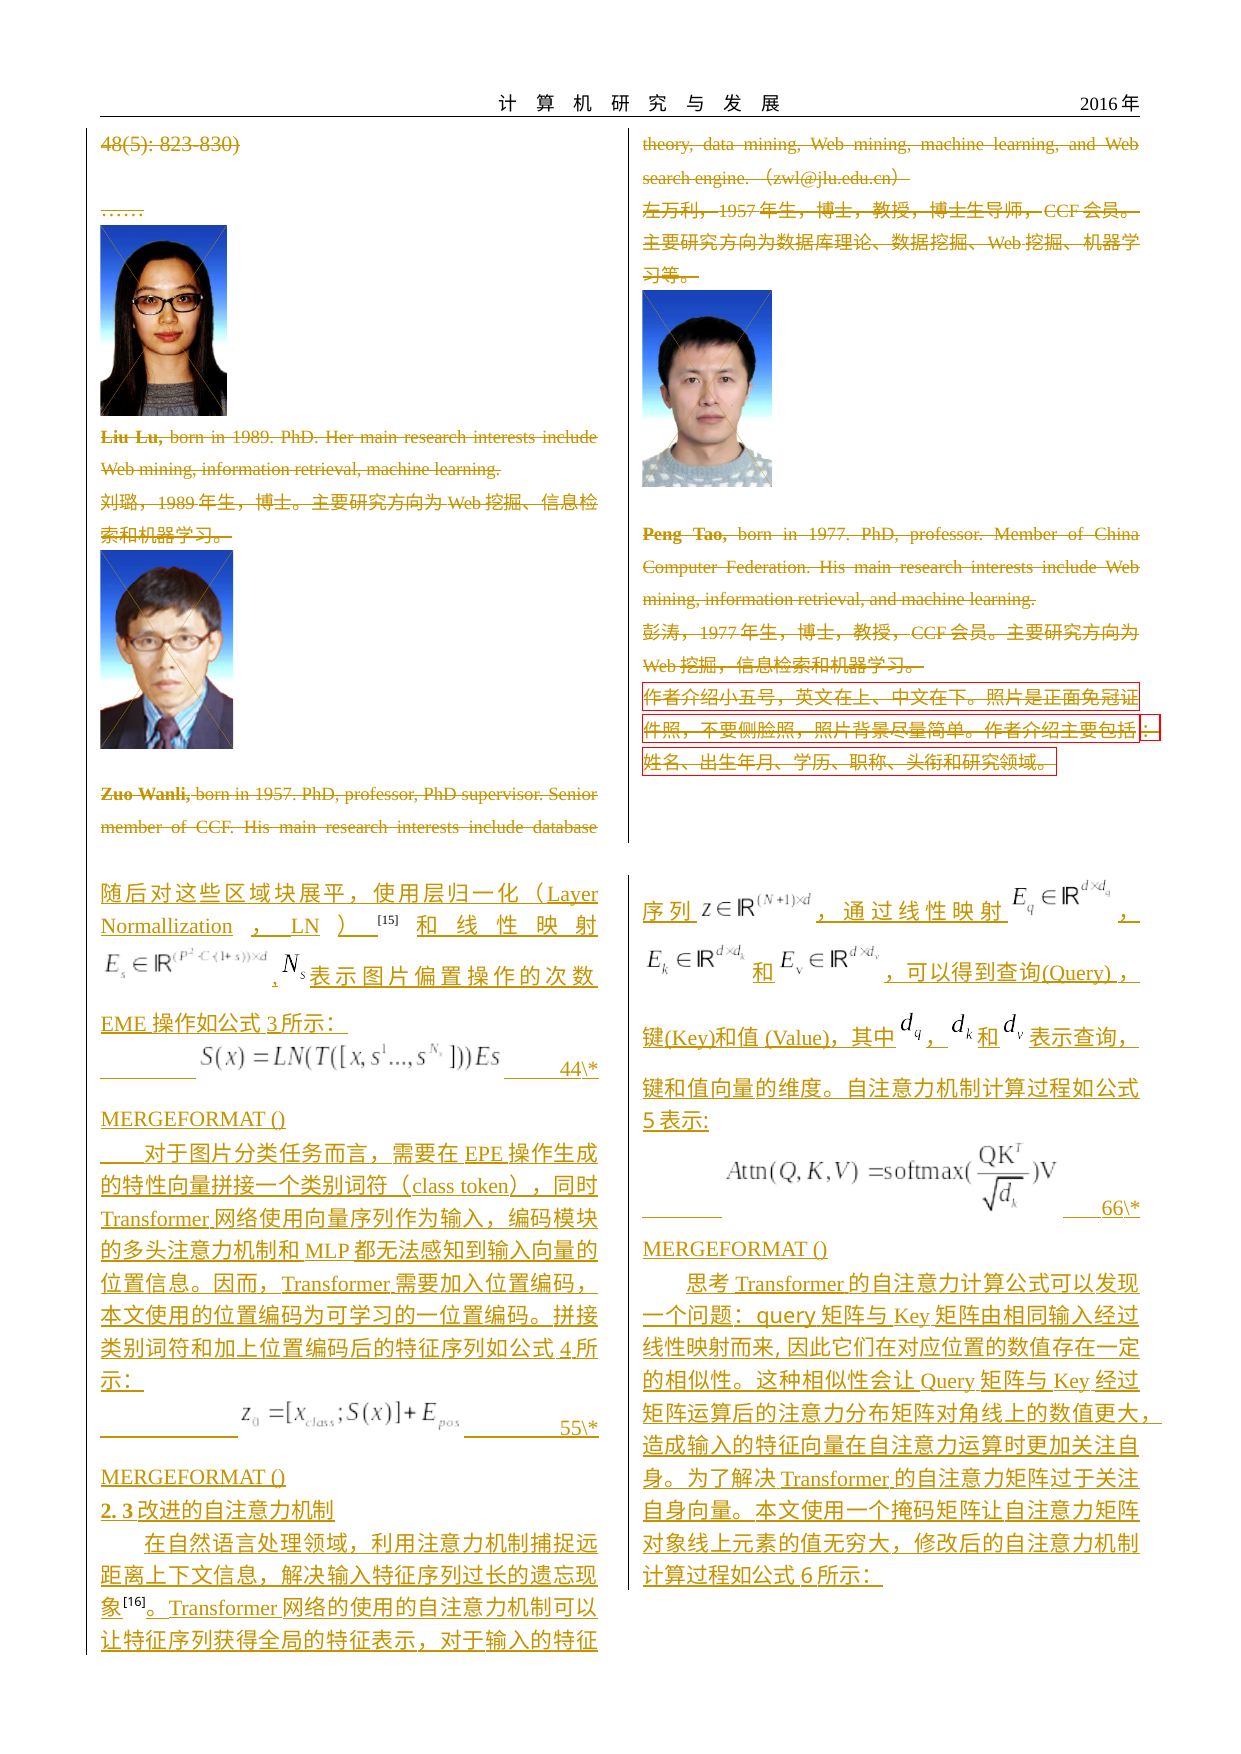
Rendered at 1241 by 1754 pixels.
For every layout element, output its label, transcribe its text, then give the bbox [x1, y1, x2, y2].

picture [168, 551, 234, 748]
picture [101, 322, 226, 416]
picture [102, 550, 232, 647]
picture [165, 227, 227, 414]
picture [642, 292, 706, 485]
text [16] [100, 1586, 598, 1650]
picture [101, 651, 232, 749]
text [16] [642, 875, 1140, 1098]
picture [100, 227, 163, 414]
picture [643, 391, 771, 487]
picture [100, 552, 166, 747]
text [16] [642, 1099, 1140, 1135]
text [16] [100, 1525, 598, 1585]
text [15] [100, 904, 598, 1038]
picture [644, 290, 771, 386]
picture [102, 225, 226, 319]
text [15] [100, 875, 598, 903]
picture [708, 292, 772, 485]
